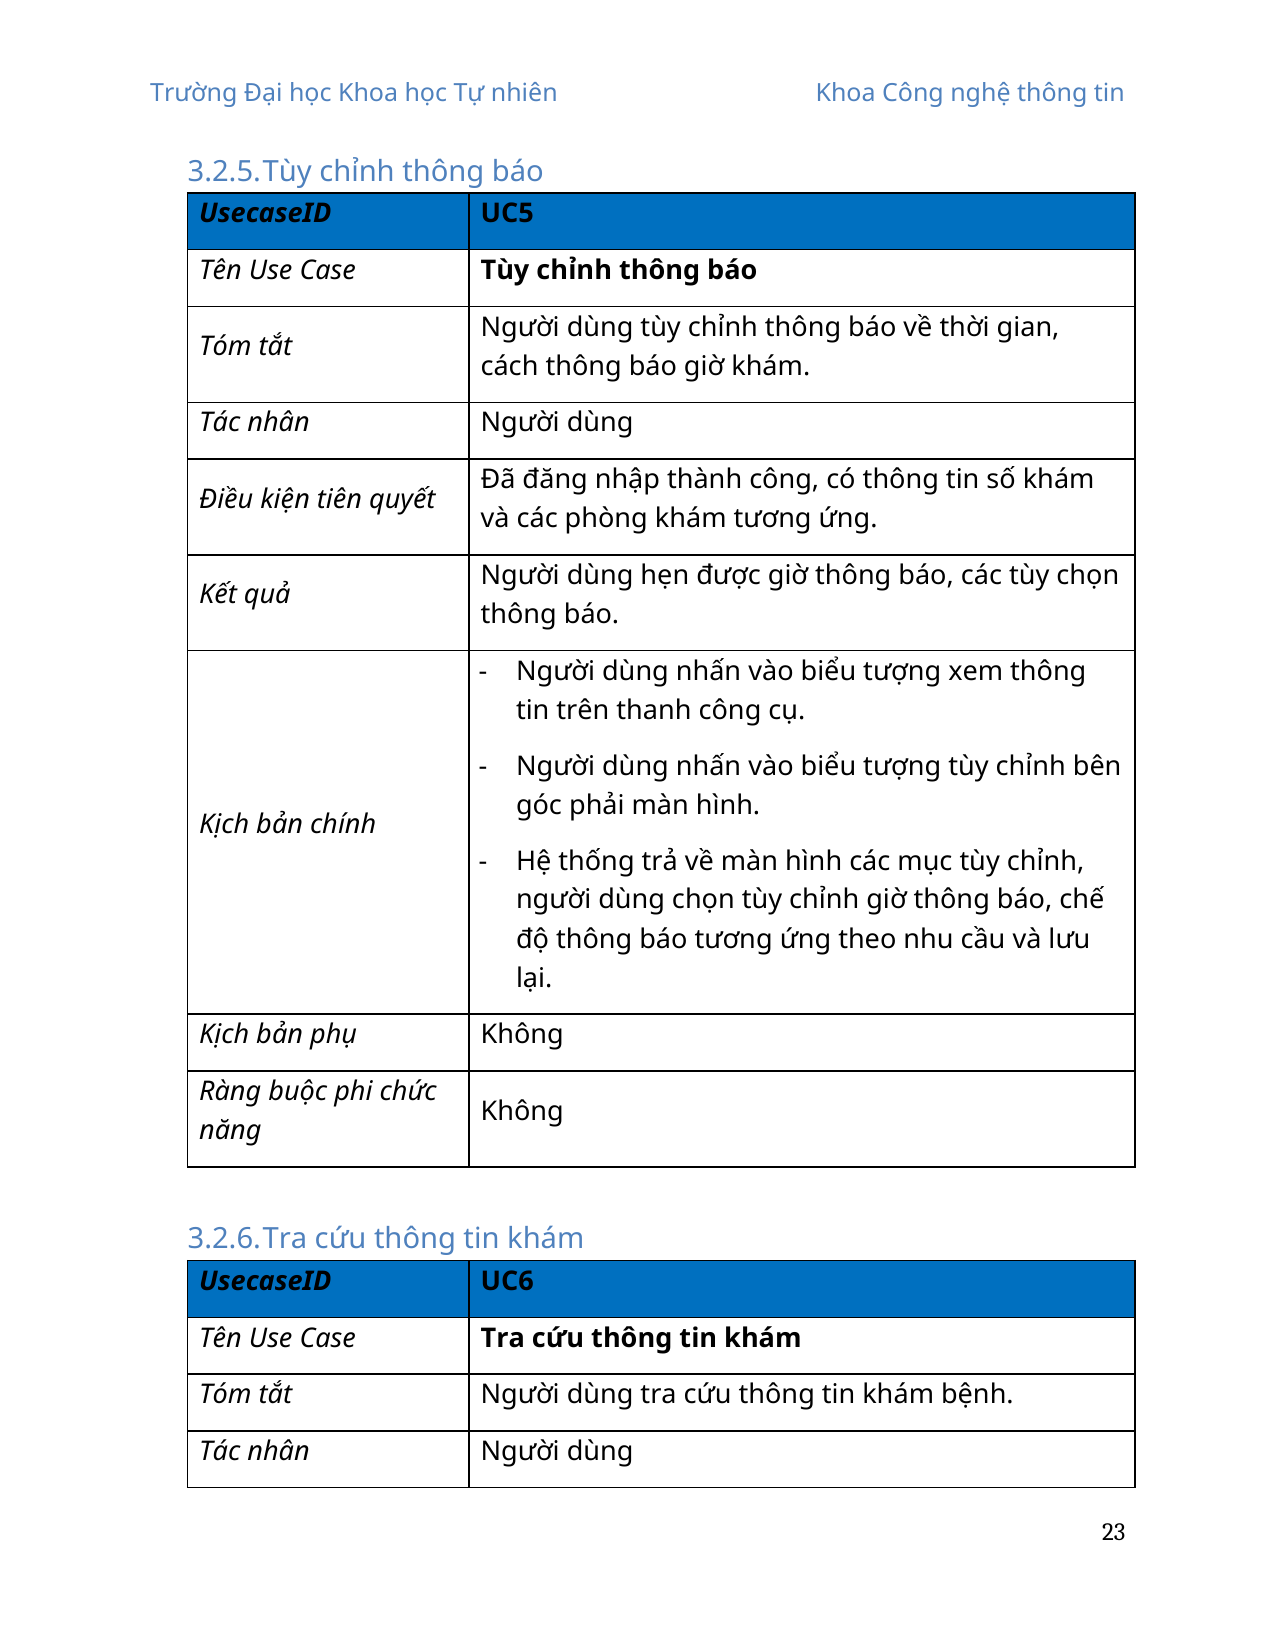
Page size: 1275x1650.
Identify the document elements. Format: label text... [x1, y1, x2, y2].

table_cell Tên Use Case [188, 1318, 468, 1373]
table_header UC5 [470, 194, 1134, 249]
table_cell Kết quả [188, 556, 468, 650]
table_cell Kịch bản phụ [188, 1015, 468, 1070]
table_cell Tóm tắt [188, 307, 468, 401]
table_cell Người dùng tùy chỉnh thông báo về thời gian, cách thông báo giờ khám. [470, 307, 1134, 401]
table_cell Tra cứu thông tin khám [470, 1318, 1134, 1373]
table_cell Ràng buộc phi chức năng [188, 1072, 468, 1166]
table_cell Người dùng [470, 1432, 1134, 1487]
table_cell Điều kiện tiên quyết [188, 460, 468, 554]
table_header UsecaseID [188, 1261, 468, 1317]
subtitle Tùy chỉnh thông báo [187, 150, 1125, 190]
table_cell Đã đăng nhập thành công, có thông tin số khám và các phòng khám tương ứng. [470, 460, 1134, 554]
table_cell Tóm tắt [188, 1375, 468, 1430]
table_cell Người dùng nhấn vào biểu tượng xem thông tin trên thanh công cụ. Người dùng nhấn vào biểu tượng tùy chỉnh bên góc phải màn hình. Hệ thống trả về màn hình các mục tùy chỉnh, người dùng chọn tùy chỉnh giờ thông báo, chế độ thông báo tương ứng theo nhu cầu và lưu lại. [470, 651, 1134, 1013]
table_cell Tác nhân [188, 403, 468, 458]
table_cell Không [470, 1015, 1134, 1070]
table_cell Người dùng tra cứu thông tin khám bệnh. [470, 1375, 1134, 1430]
table_header UC6 [470, 1261, 1134, 1317]
table_cell Tên Use Case [188, 250, 468, 306]
table_cell Tác nhân [188, 1432, 468, 1487]
subtitle Tra cứu thông tin khám [187, 1218, 1125, 1257]
table_cell Người dùng hẹn được giờ thông báo, các tùy chọn thông báo. [470, 556, 1134, 650]
table_cell Kịch bản chính [188, 651, 468, 1013]
table_cell Người dùng [470, 403, 1134, 458]
table_cell Không [470, 1072, 1134, 1166]
table_cell Tùy chỉnh thông báo [470, 250, 1134, 306]
table_header UsecaseID [188, 194, 468, 249]
